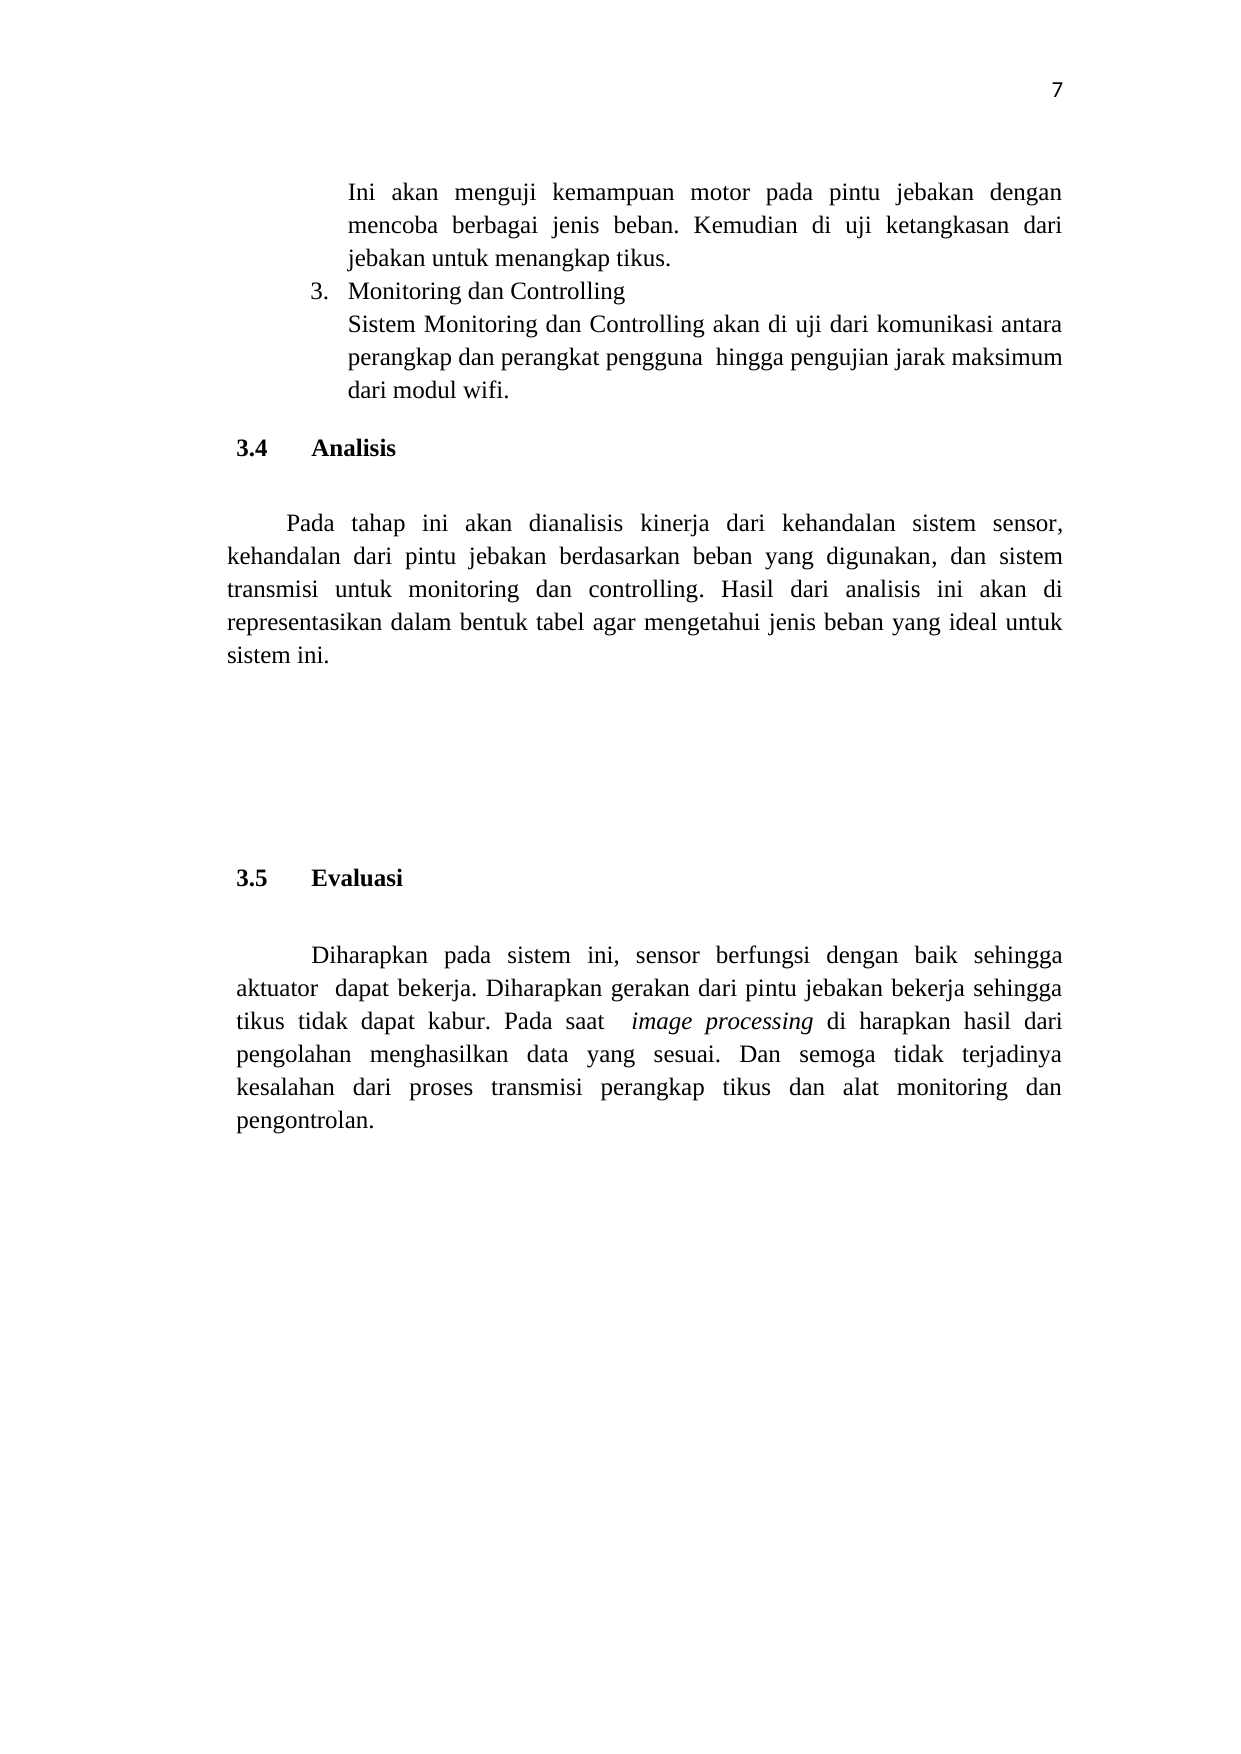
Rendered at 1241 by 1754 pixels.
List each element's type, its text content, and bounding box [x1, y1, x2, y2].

text Pada tahap ini akan dianalisis kinerja dari kehandalan sistem sensor, kehandalan dari pintu jebakan berdasarkan beban yang digunakan, dan sistem transmisi untuk monitoring dan controlling. Hasil dari analisis ini akan di representasikan dalam bentuk tabel agar mengetahui jenis beban yang ideal untuk sistem ini. [227, 508, 1063, 668]
subtitle 3.4 Analisis [236, 433, 1063, 462]
list Sistem Monitoring dan Controlling akan di uji dari komunikasi antara perangkap dan perangkat pengguna hingga pengujian jarak maksimum dari modul wifi. [348, 309, 1063, 404]
list Ini akan menguji kemampuan motor pada pintu jebakan dengan mencoba berbagai jenis beban. Kemudian di uji ketangkasan dari jebakan untuk menangkap tikus. [348, 177, 1063, 272]
subtitle 3.5 Evaluasi [236, 863, 1063, 892]
list Monitoring dan Controlling [310, 276, 1063, 305]
text Diharapkan pada sistem ini, sensor berfungsi dengan baik sehingga aktuator dapat bekerja. Diharapkan gerakan dari pintu jebakan bekerja sehingga tikus tidak dapat kabur. Pada saat image processing di harapkan hasil dari pengolahan menghasilkan data yang sesuai. Dan semoga tidak terjadinya kesalahan dari proses transmisi perangkap tikus dan alat monitoring dan pengontrolan. [236, 940, 1063, 1134]
